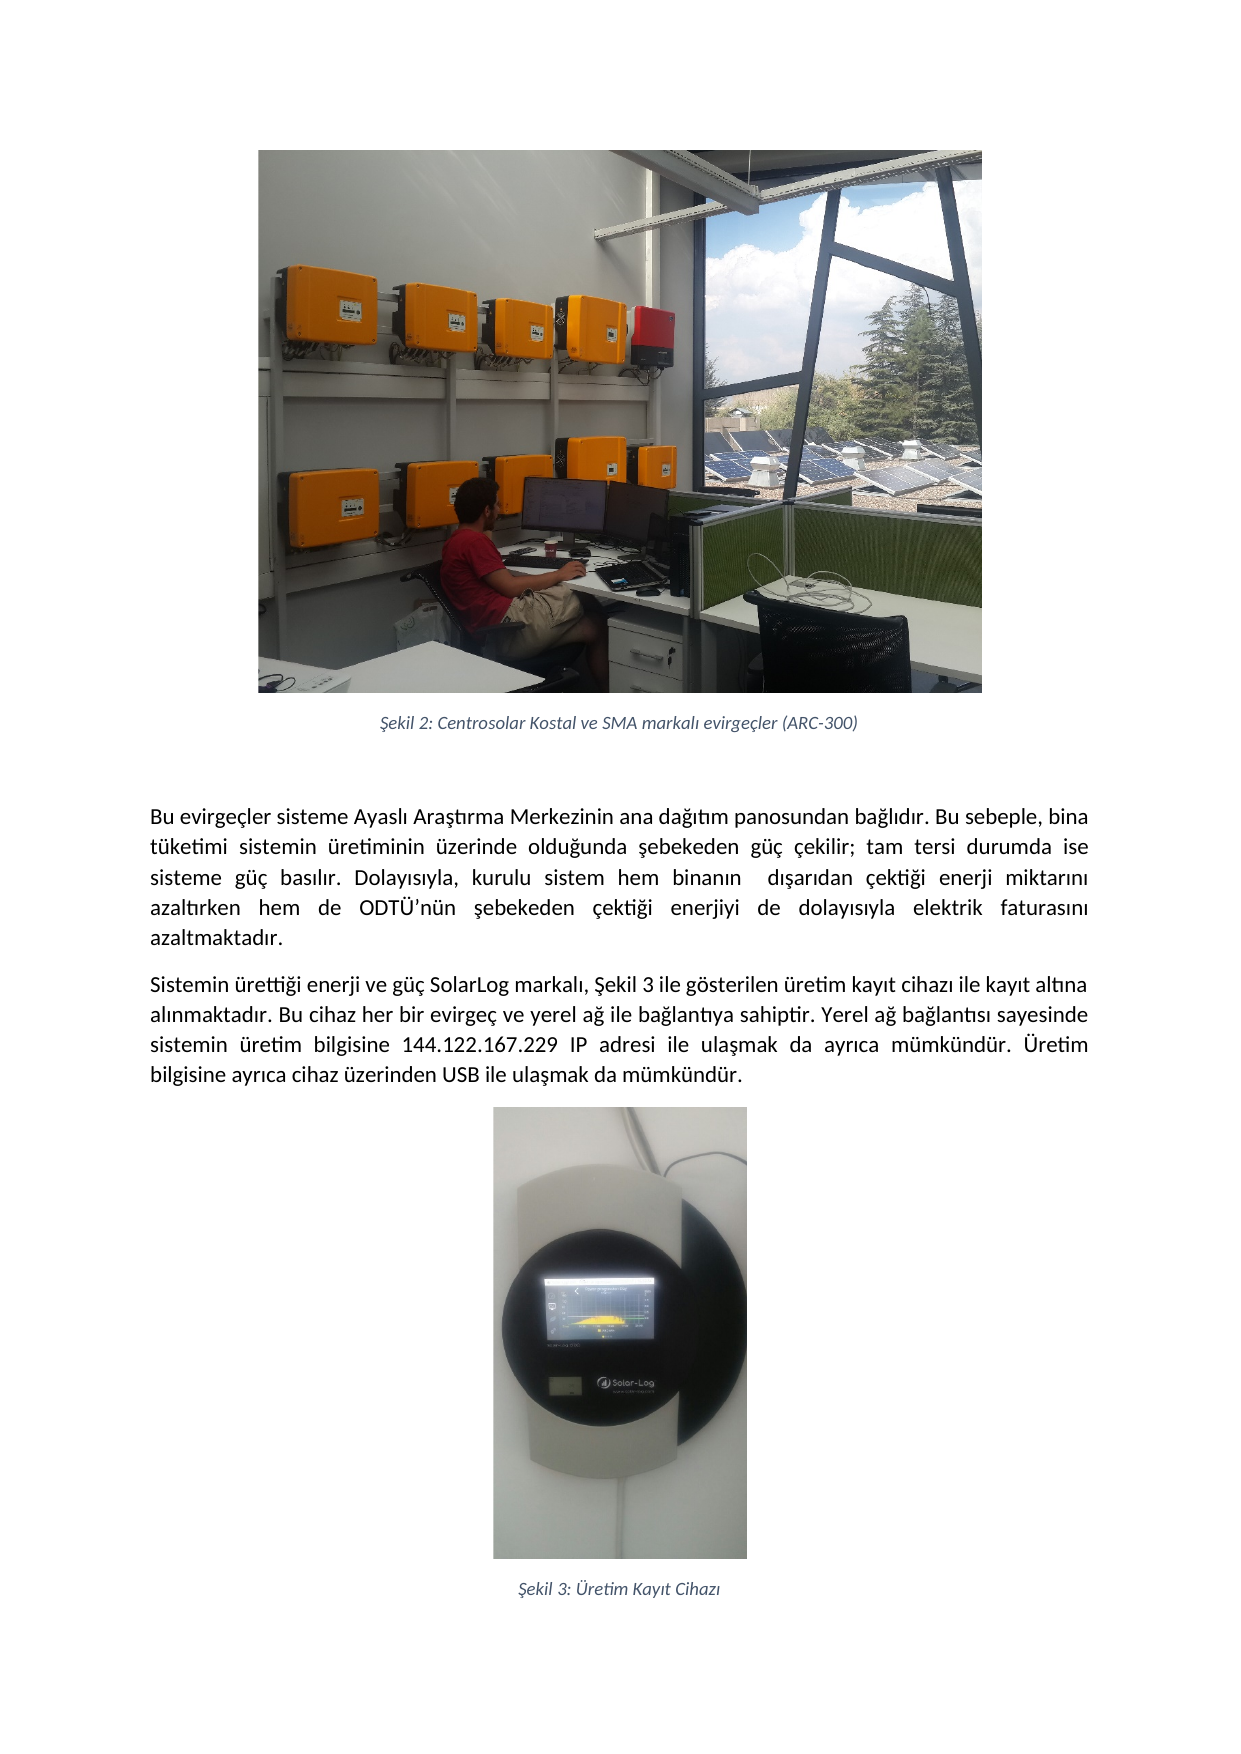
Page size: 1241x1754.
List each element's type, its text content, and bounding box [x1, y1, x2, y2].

text Sistemin ürettiği enerji ve güç SolarLog markalı, Şekil 3 ile gösterilen üretim kayıt cihazı ile kayıt altına alınmaktadır. Bu cihaz her bir evirgeç ve yerel ağ ile bağlantıya sahiptir. Yerel ağ bağlantısı sayesinde sistemin üretim bilgisine 144.122.167.229 IP adresi ile ulaşmak da ayrıca mümkündür. Üretim bilgisine ayrıca cihaz üzerinden USB ile ulaşmak da mümkündür. [150, 970, 1090, 1088]
picture [493, 1107, 747, 1559]
text Bu evirgeçler sisteme Ayaslı Araştırma Merkezinin ana dağıtım panosundan bağlıdır. Bu sebeple, bina tüketimi sistemin üretiminin üzerinde olduğunda şebekeden güç çekilir; tam tersi durumda ise sisteme güç basılır. Dolayısıyla, kurulu sistem hem binanın dışarıdan çektiği enerji miktarını azaltırken hem de ODTÜ’nün şebekeden çektiği enerjiyi de dolayısıyla elektrik faturasını azaltmaktadır. [150, 802, 1090, 951]
picture [258, 150, 982, 693]
